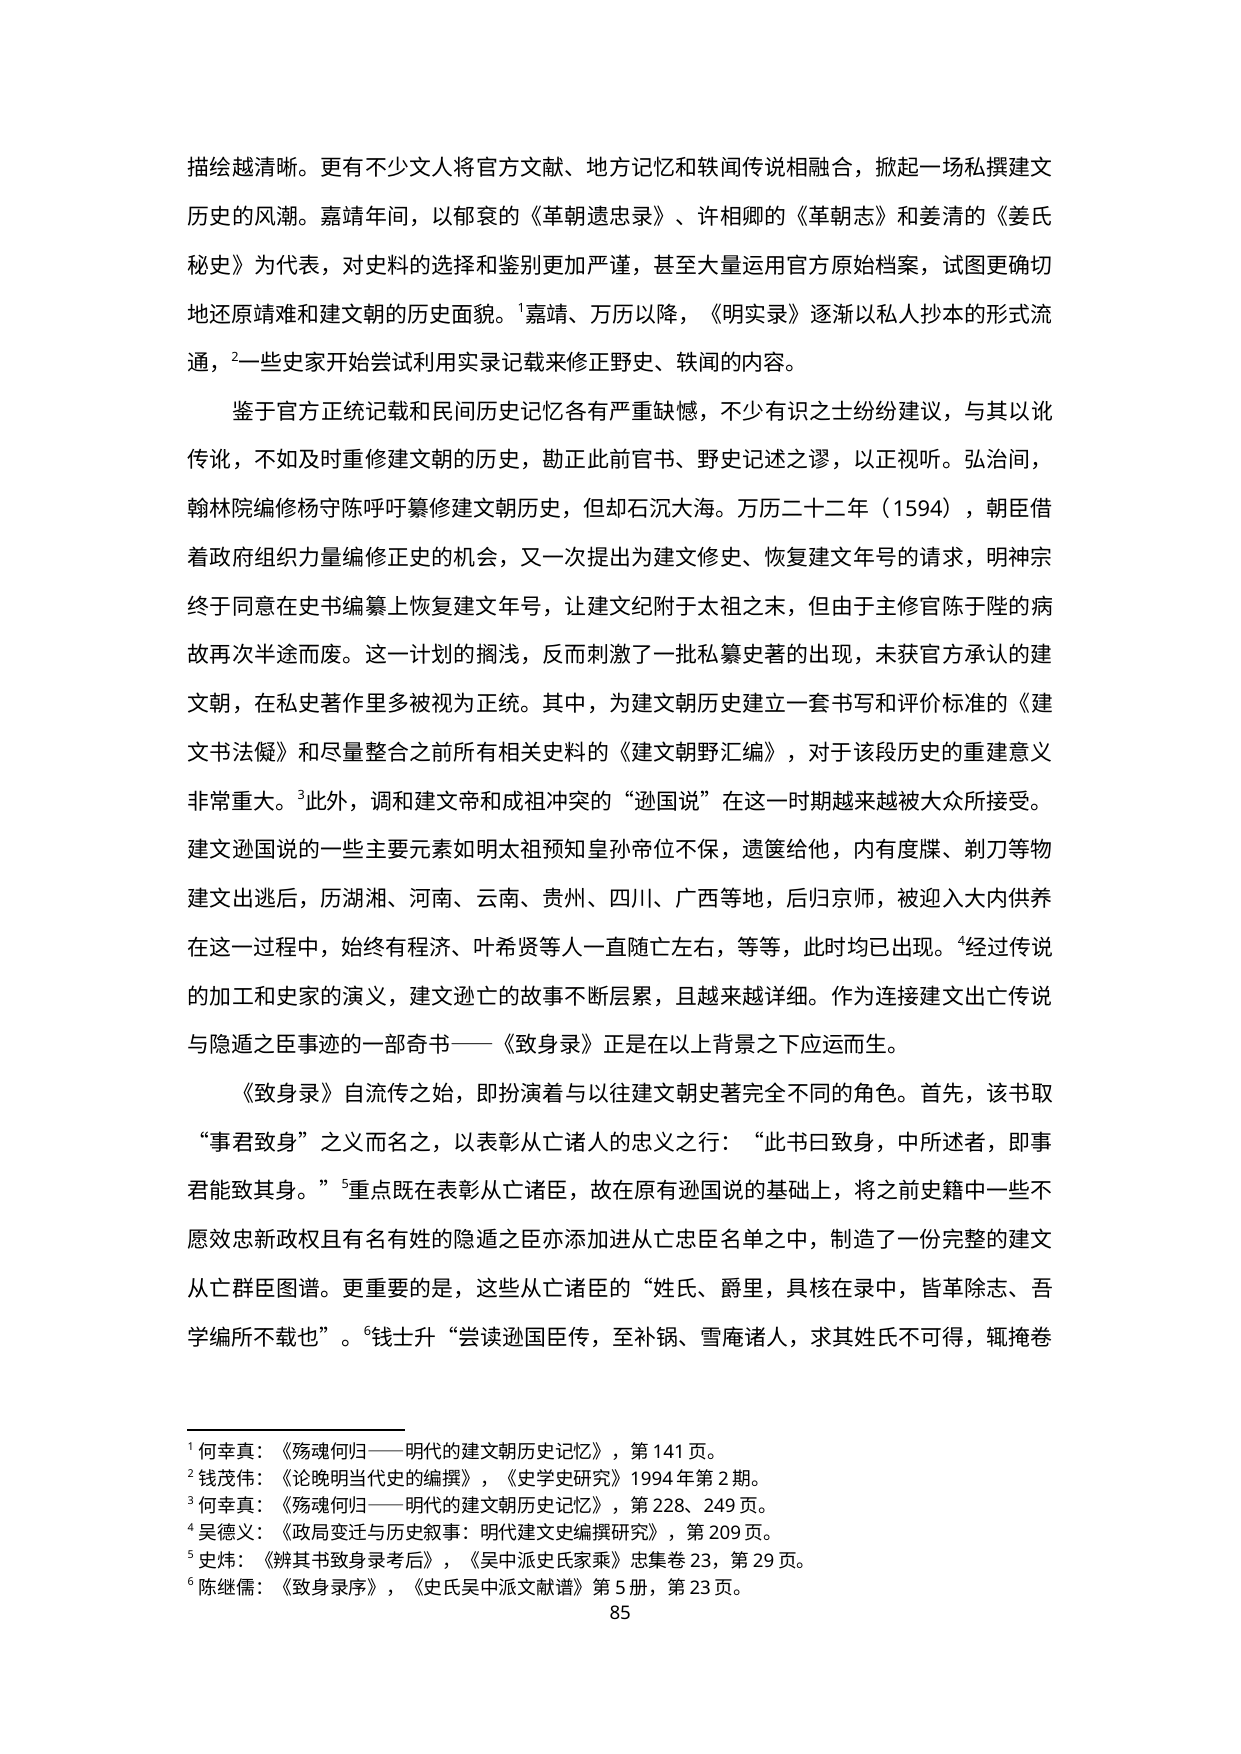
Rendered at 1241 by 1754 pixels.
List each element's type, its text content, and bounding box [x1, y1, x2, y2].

text 鉴于官方正统记载和民间历史记忆各有严重缺憾，不少有识之士纷纷建议，与其以讹传讹，不如及时重修建文朝的历史，勘正此前官书、野史记述之谬，以正视听。弘治间，翰林院编修杨守陈呼吁纂修建文朝历史，但却石沉大海。万历二十二年（1594），朝臣借着政府组织力量编修正史的机会，又一次提出为建文修史、恢复建文年号的请求，明神宗终于同意在史书编纂上恢复建文年号，让建文纪附于太祖之末，但由于主修官陈于陛的病故再次半途而废。这一计划的搁浅，反而刺激了一批私纂史著的出现，未获官方承认的建文朝，在私史著作里多被视为正统。其中，为建文朝历史建立一套书写和评价标准的《建文书法儗》和尽量整合之前所有相关史料的《建文朝野汇编》，对于该段历史的重建意义非常重大。此外，调和建文帝和成祖冲突的“逊国说”在这一时期越来越被大众所接受。建文逊国说的一些主要元素如明太祖预知皇孙帝位不保，遗箧给他，内有度牒、剃刀等物；建文出逃后，历湖湘、河南、云南、贵州、四川、广西等地，后归京师，被迎入大内供养；在这一过程中，始终有程济、叶希贤等人一直随亡左右，等等，此时均已出现。经过传说的加工和史家的演义，建文逊亡的故事不断层累，且越来越详细。作为连接建文出亡传说与隐遁之臣事迹的一部奇书——《致身录》正是在以上背景之下应运而生。 [187, 393, 1053, 1059]
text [187, 150, 1053, 377]
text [187, 1075, 1053, 1352]
